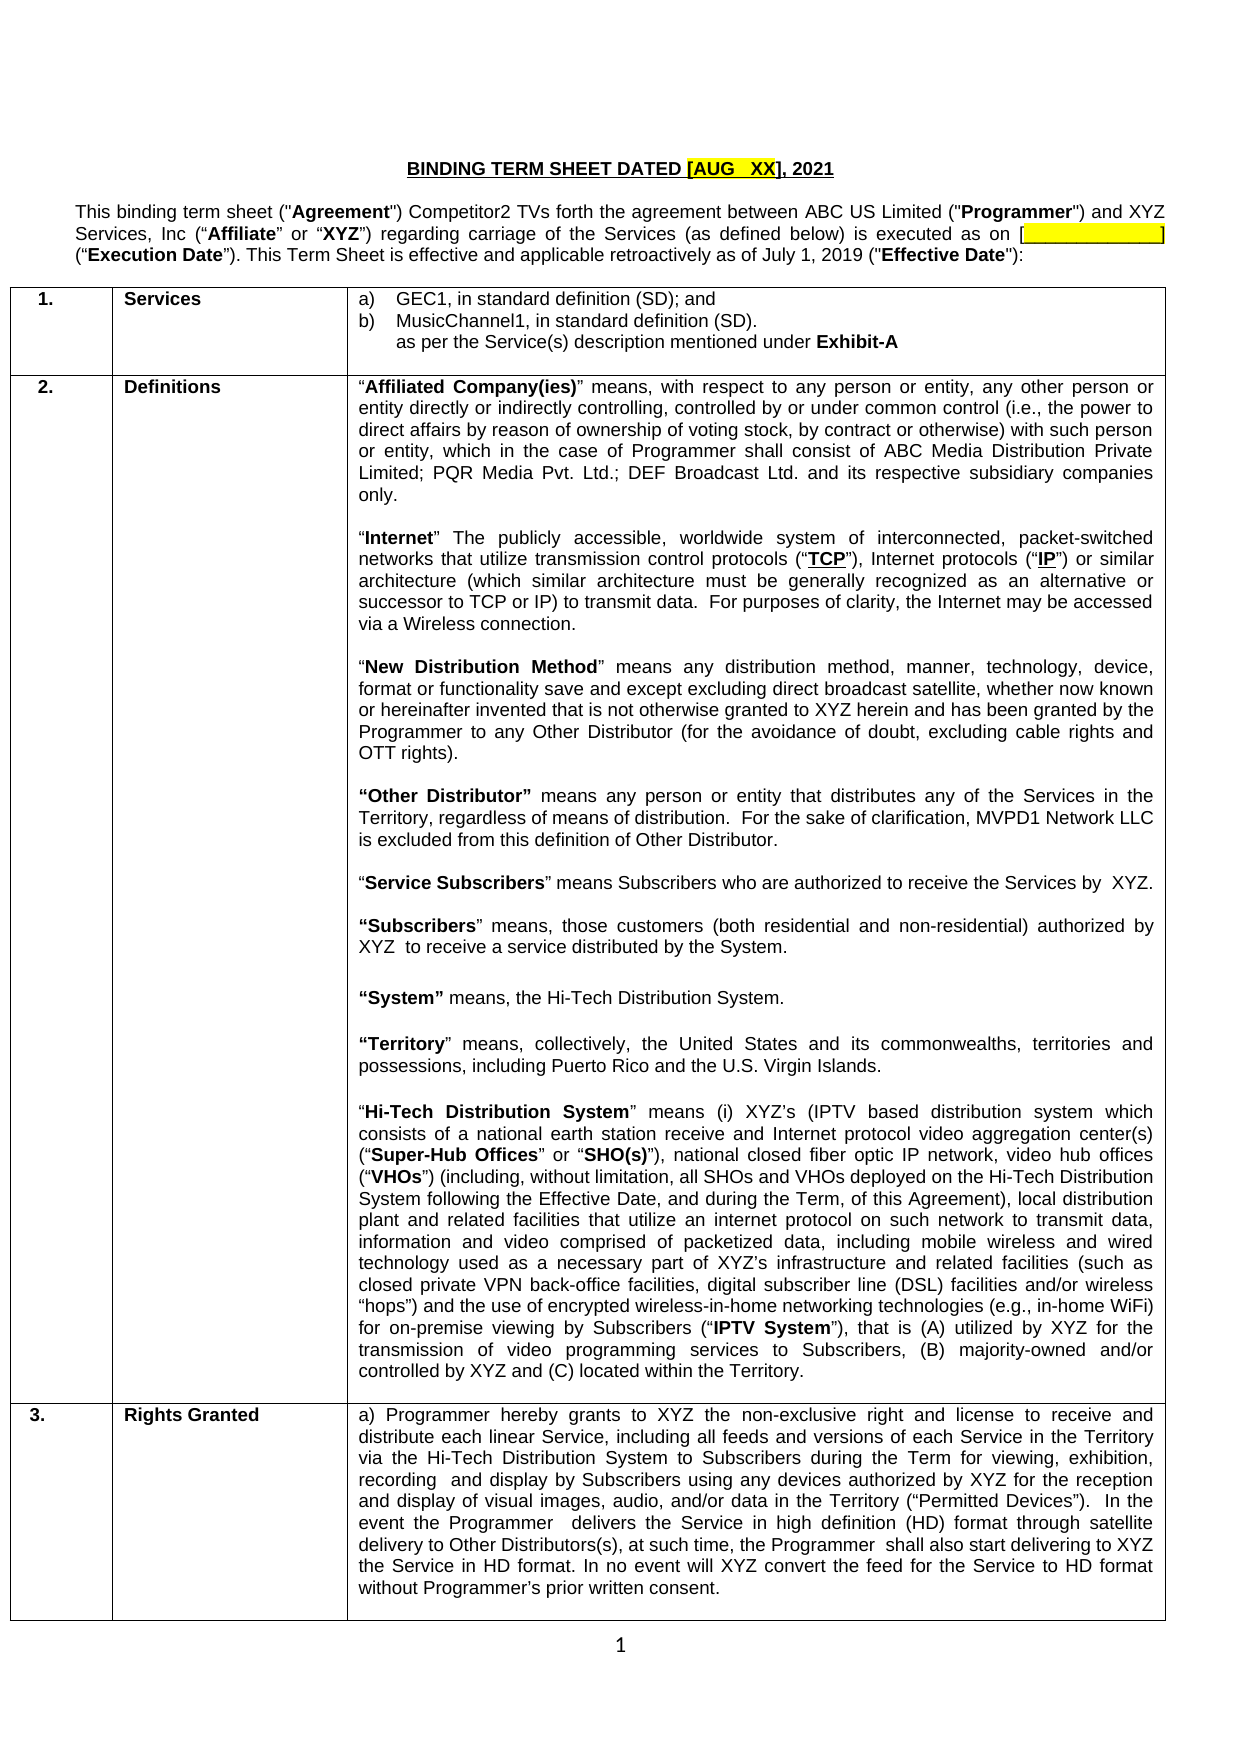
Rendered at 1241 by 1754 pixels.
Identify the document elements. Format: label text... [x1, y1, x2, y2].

table_cell [11, 1404, 112, 1620]
text BINDING TERM SHEET DATED [AUG XX], 2021 [75, 158, 687, 179]
table_header [11, 288, 112, 374]
table_cell “Affiliated Company(ies)” means, with respect to any person or entity, any other person or entity directly or indirectly controlling, controlled by or under common control (i.e., the power to direct affairs by reason of ownership of voting stock, by contract or otherwise) with such person or entity, which in the case of Programmer shall consist of ABC Media Distribution Private Limited; PQR Media Pvt. Ltd.; DEF Broadcast Ltd. and its respective subsidiary companies only. “Internet” The publicly accessible, worldwide system of interconnected, packet-switched networks that utilize transmission control protocols (“TCP”), Internet protocols (“IP”) or similar architecture (which similar architecture must be generally recognized as an alternative or successor to TCP or IP) to transmit data. For purposes of clarity, the Internet may be accessed via a Wireless connection. “New Distribution Method” means any distribution method, manner, technology, device, format or functionality save and except excluding direct broadcast satellite, whether now known or hereinafter invented that is not otherwise granted to XYZ herein and has been granted by the Programmer to any Other Distributor (for the avoidance of doubt, excluding cable rights and OTT rights). “Other Distributor” means any person or entity that distributes any of the Services in the Territory, regardless of means of distribution. For the sake of clarification, MVPD1 Network LLC is excluded from this definition of Other Distributor. “Service Subscribers” means Subscribers who are authorized to receive the Services by XYZ. “Subscribers” means, those customers (both residential and non-residential) authorized by XYZ to receive a service distributed by the System. “System” means, the Hi-Tech Distribution System. “Territory” means, collectively, the United States and its commonwealths, territories and possessions, including Puerto Rico and the U.S. Virgin Islands. “Hi-Tech Distribution System” means (i) XYZ’s (IPTV based distribution system which consists of a national earth station receive and Internet protocol video aggregation center(s) (“Super-Hub Offices” or “SHO(s)”), national closed fiber optic IP network, video hub offices (“VHOs”) (including, without limitation, all SHOs and VHOs deployed on the Hi-Tech Distribution System following the Effective Date, and during the Term, of this Agreement), local distribution plant and related facilities that utilize an internet protocol on such network to transmit data, information and video comprised of packetized data, including mobile wireless and wired technology used as a necessary part of XYZ’s infrastructure and related facilities (such as closed private VPN back-office facilities, digital subscriber line (DSL) facilities and/or wireless “hops”) and the use of encrypted wireless-in-home networking technologies (e.g., in-home WiFi) for on-premise viewing by Subscribers (“IPTV System”), that is (A) utilized by XYZ for the transmission of video programming services to Subscribers, (B) majority-owned and/or controlled by XYZ and (C) located within the Territory. [348, 376, 1165, 1403]
text This binding term sheet ("Agreement") Competitor2 TVs forth the agreement between ABC US Limited ("Programmer") and XYZ Services, Inc (“Affiliate” or “XYZ”) regarding carriage of the Services (as defined below) is executed as on [_____________] (“Execution Date”). This Term Sheet is effective and applicable retroactively as of July 1, 2019 ("Effective Date"): [75, 201, 1165, 266]
table_header Services [113, 288, 347, 374]
text BINDING TERM SHEET DATED [AUG XX], 2021 [775, 158, 1165, 179]
table_cell Rights Granted [113, 1404, 347, 1620]
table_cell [348, 1404, 1165, 1620]
table_cell [11, 376, 112, 1403]
table_cell Definitions [113, 376, 347, 1403]
table_header GEC1, in standard definition (SD); and MusicChannel1, in standard definition (SD). as per the Service(s) description mentioned under Exhibit-A [348, 288, 1165, 374]
